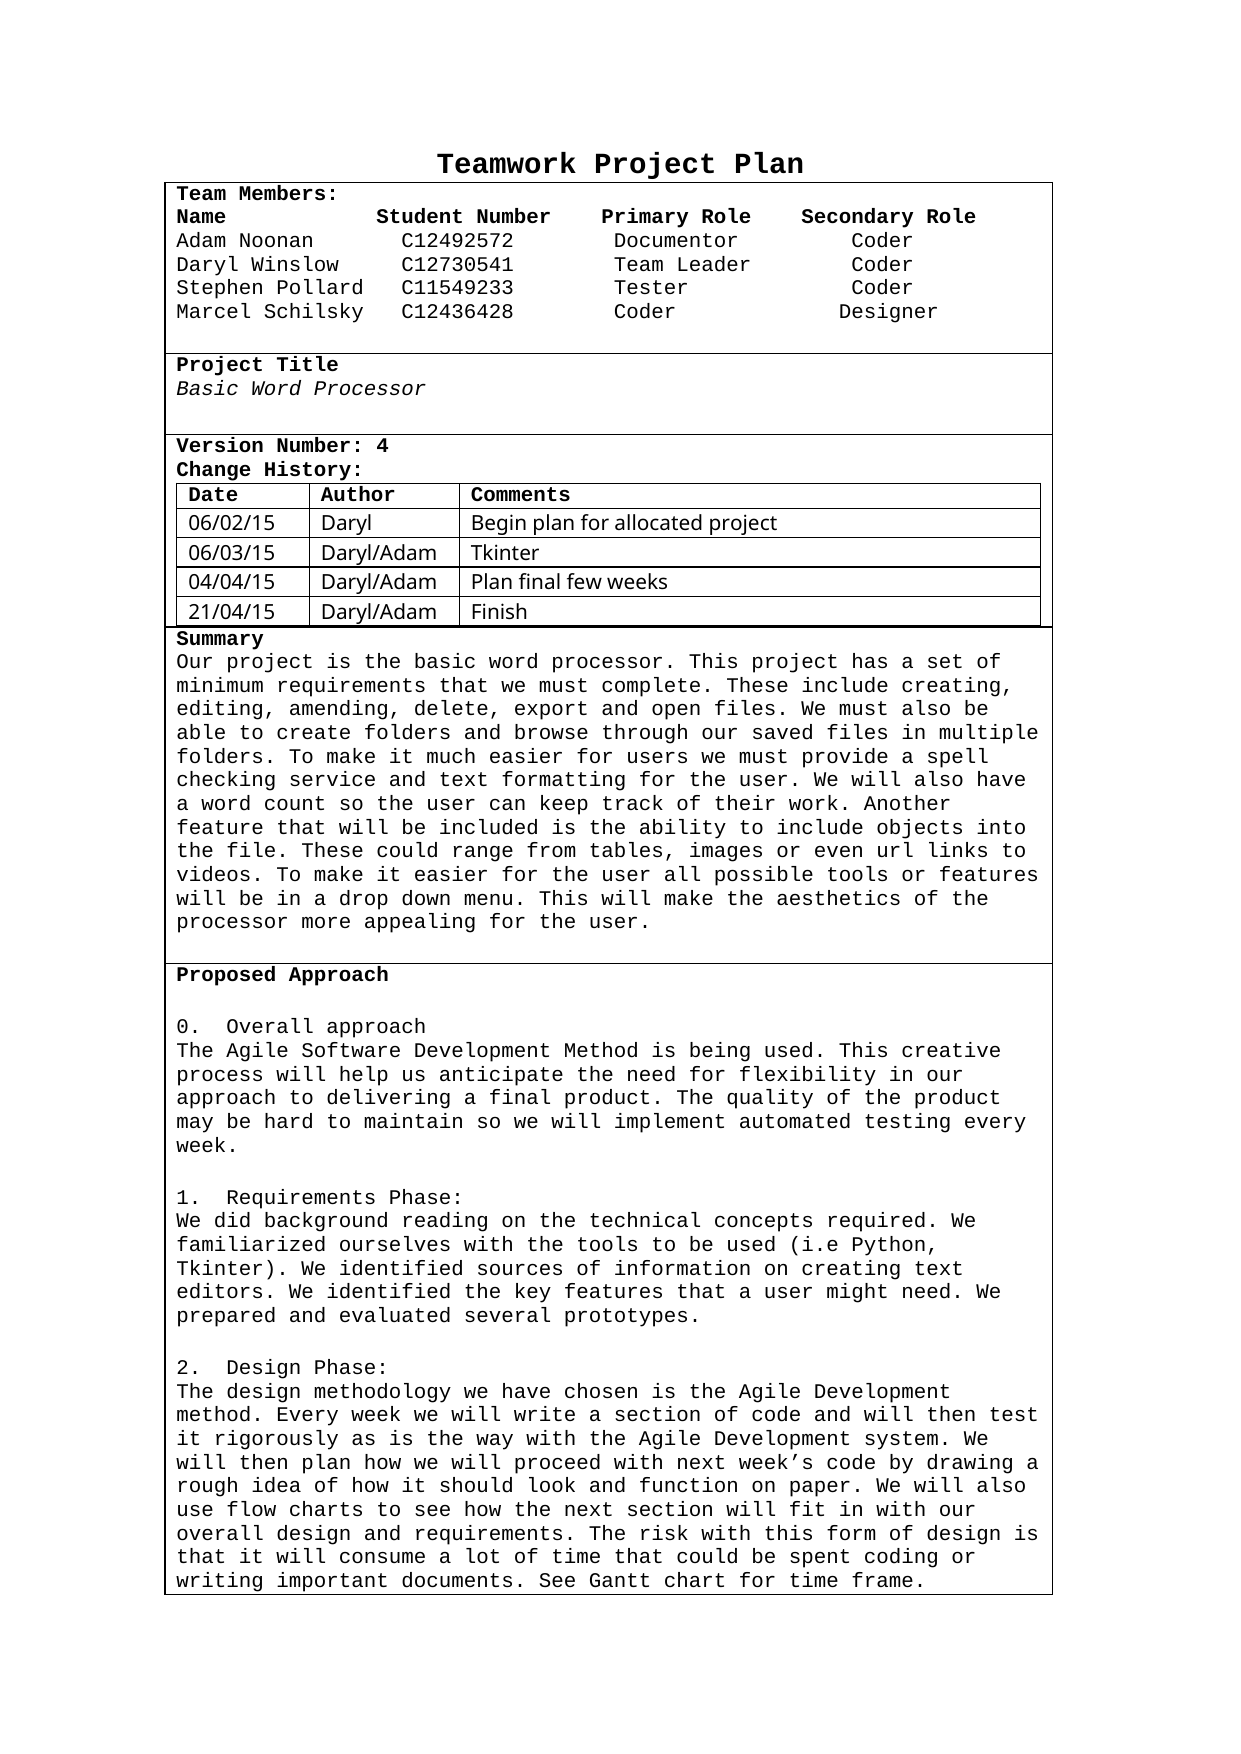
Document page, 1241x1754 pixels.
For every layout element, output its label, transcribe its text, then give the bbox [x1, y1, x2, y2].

table_cell Project Title Basic Word Processor [166, 354, 1052, 434]
table_cell Summary Our project is the basic word processor. This project has a set of minimum requirements that we must complete. These include creating, editing, amending, delete, export and open files. We must also be able to create folders and browse through our saved files in multiple folders. To make it much easier for users we must provide a spell checking service and text formatting for the user. We will also have a word count so the user can keep track of their work. Another feature that will be included is the ability to include objects into the file. These could range from tables, images or even url links to videos. To make it easier for the user all possible tools or features will be in a drop down menu. This will make the aesthetics of the processor more appealing for the user. [166, 628, 1052, 963]
table_header Team Members: Name Student Number Primary Role Secondary Role Adam Noonan C12492572 Documentor Coder Daryl Winslow C12730541 Team Leader Coder Stephen Pollard C11549233 Tester Coder Marcel Schilsky C12436428 Coder Designer [166, 183, 1052, 353]
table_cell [166, 964, 1052, 1593]
table_cell Version Number: 4 Change History: [166, 435, 1052, 626]
